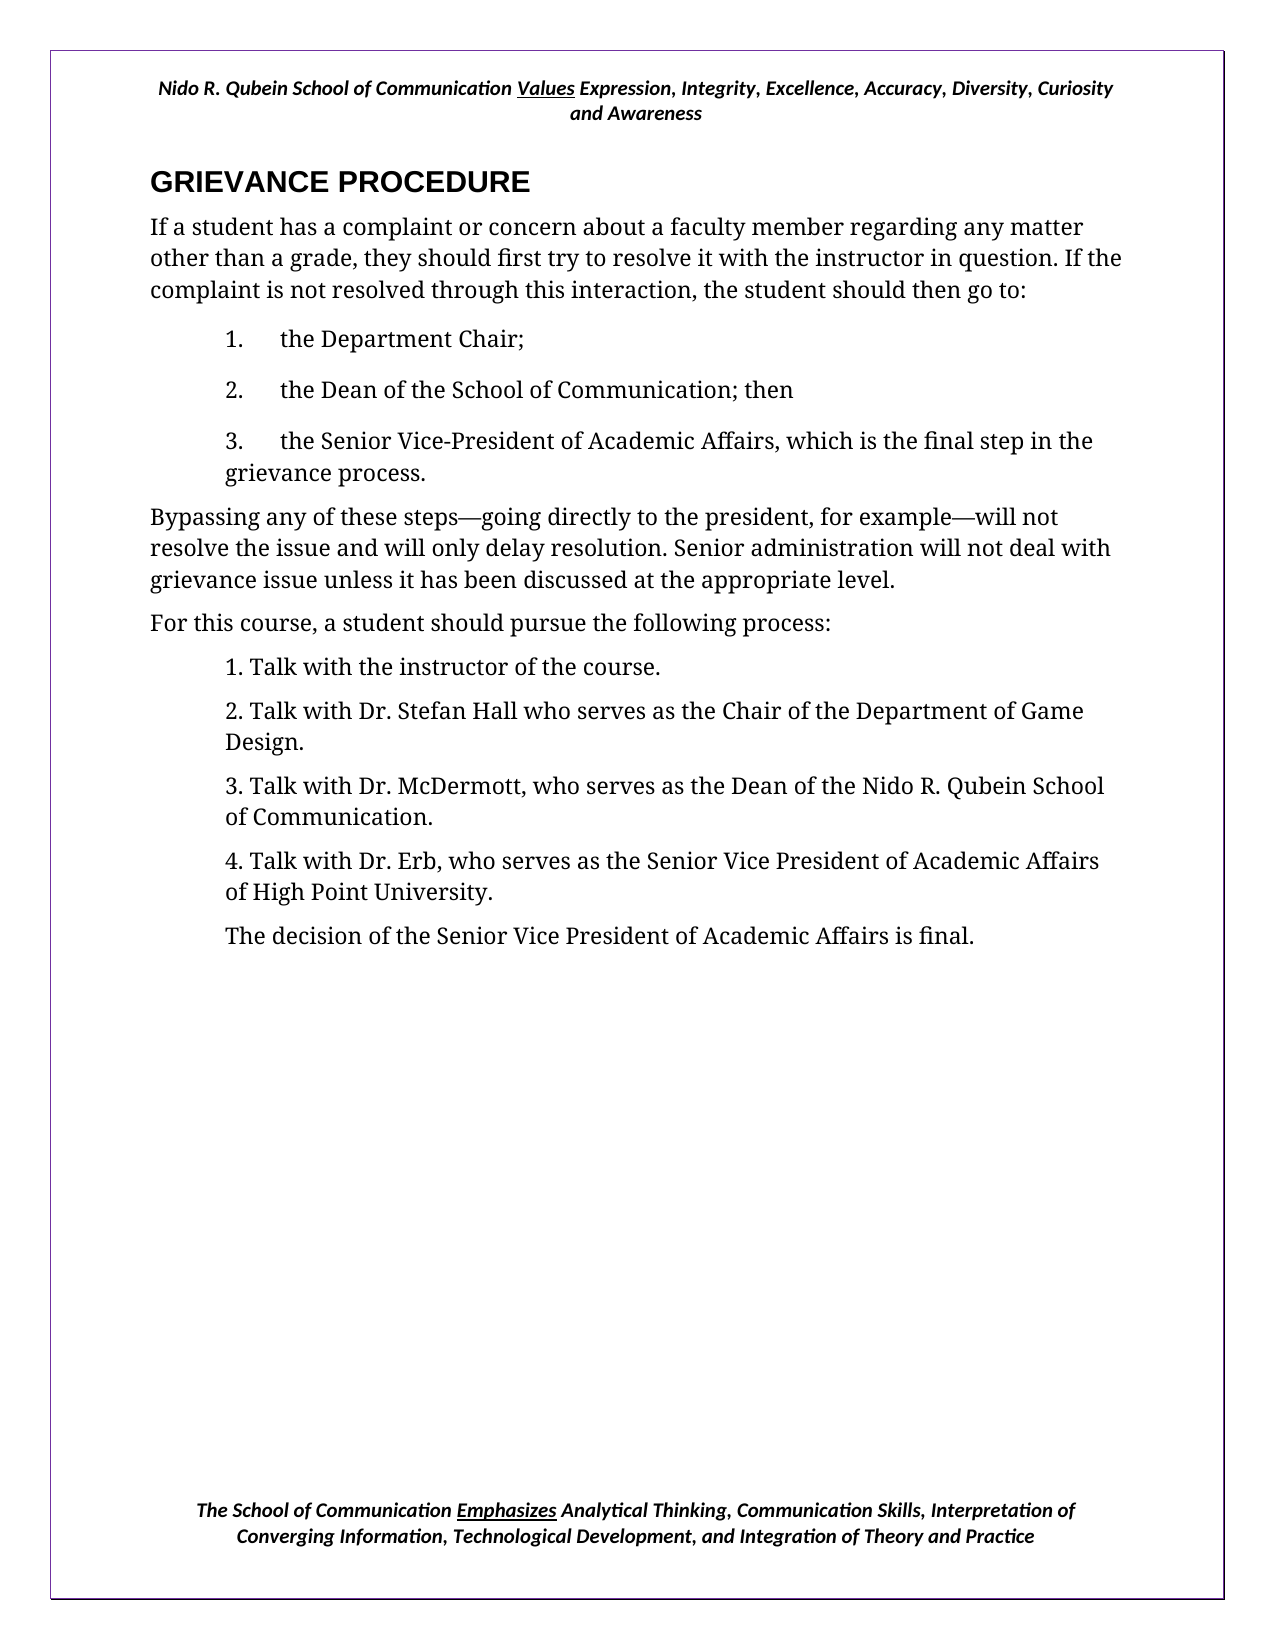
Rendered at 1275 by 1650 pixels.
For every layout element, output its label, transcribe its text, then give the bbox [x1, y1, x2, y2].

text 1. Talk with the instructor of the course. [225, 651, 1124, 682]
text Bypassing any of these steps—going directly to the president, for example—will not resolve the issue and will only delay resolution. Senior administration will not deal with grievance issue unless it has been discussed at the appropriate level. [150, 501, 1124, 595]
text If a student has a complaint or concern about a faculty member regarding any matter other than a grade, they should first try to resolve it with the instructor in question. If the complaint is not resolved through this interaction, the student should then go to: [150, 211, 1124, 305]
text 1. the Department Chair; [225, 317, 1124, 356]
text 4. Talk with Dr. Erb, who serves as the Senior Vice President of Academic Affairs of High Point University. [225, 845, 1124, 907]
text 3. Talk with Dr. McDermott, who serves as the Dean of the Nido R. Qubein School of Communication. [225, 770, 1124, 832]
text For this course, a student should pursue the following process: [150, 607, 1124, 638]
text 2. Talk with Dr. Stefan Hall who serves as the Chair of the Department of Game Design. [225, 695, 1124, 757]
text The decision of the Senior Vice President of Academic Affairs is final. [225, 920, 1124, 951]
text 2. the Dean of the School of Communication; then [225, 368, 1124, 406]
text 3. the Senior Vice-President of Academic Affairs, which is the final step in the grievance process. [225, 419, 1124, 488]
text GRIEVANCE PROCEDURE [150, 164, 1124, 198]
